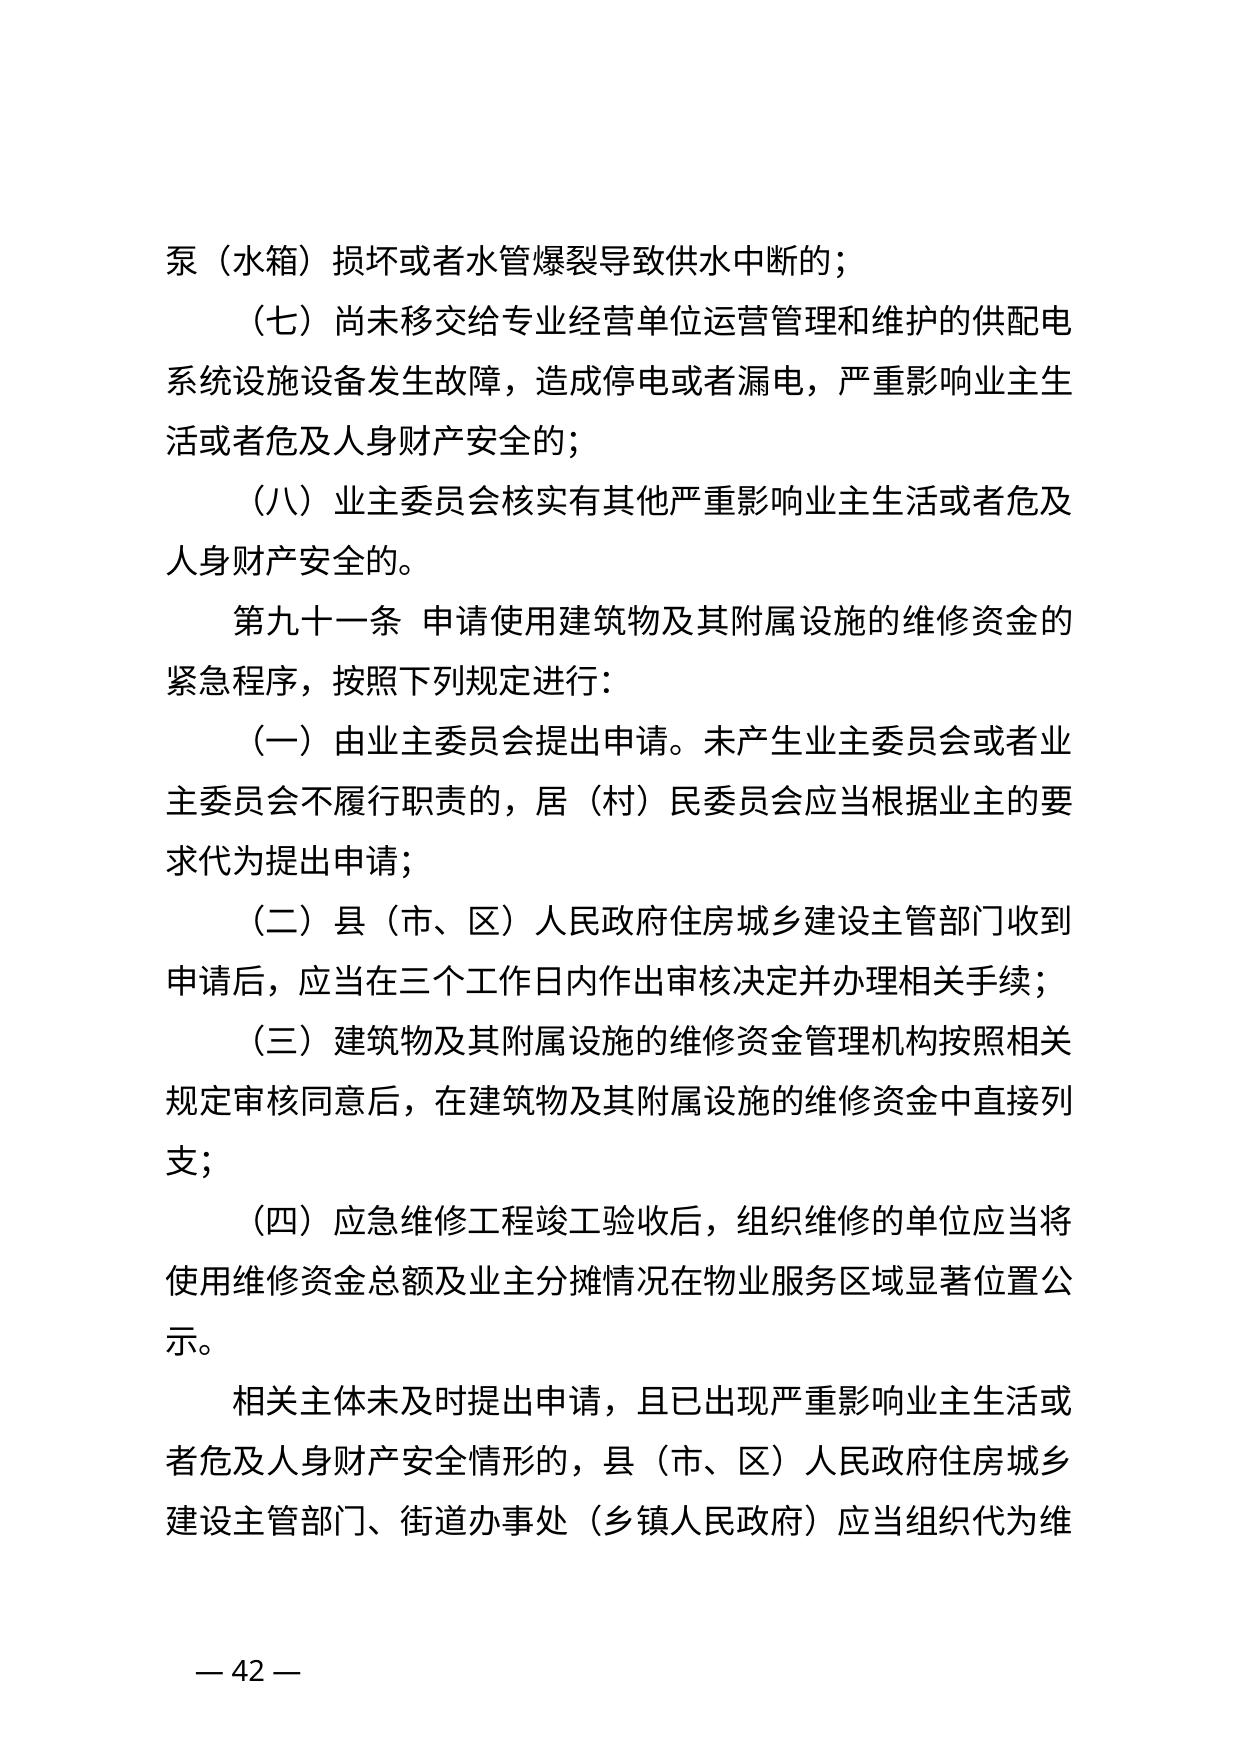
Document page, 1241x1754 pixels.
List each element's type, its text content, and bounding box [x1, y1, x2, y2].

text （二）县（市、区）人民政府住房城乡建设主管部门收到申请后，应当在三个工作日内作出审核决定并办理相关手续； [165, 886, 1075, 1006]
text （八）业主委员会核实有其他严重影响业主生活或者危及人身财产安全的。 [165, 466, 1075, 586]
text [165, 1366, 1075, 1546]
text （四）应急维修工程竣工验收后，组织维修的单位应当将使用维修资金总额及业主分摊情况在物业服务区域显著位置公示。 [165, 1186, 1075, 1366]
text 第九十一条 申请使用建筑物及其附属设施的维修资金的紧急程序，按照下列规定进行： [165, 586, 1075, 706]
text （七）尚未移交给专业经营单位运营管理和维护的供配电系统设施设备发生故障，造成停电或者漏电，严重影响业主生活或者危及人身财产安全的； [165, 286, 1075, 466]
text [165, 226, 1075, 286]
text （三）建筑物及其附属设施的维修资金管理机构按照相关规定审核同意后，在建筑物及其附属设施的维修资金中直接列支； [165, 1006, 1075, 1186]
text （一）由业主委员会提出申请。未产生业主委员会或者业主委员会不履行职责的，居（村）民委员会应当根据业主的要求代为提出申请； [165, 706, 1075, 886]
